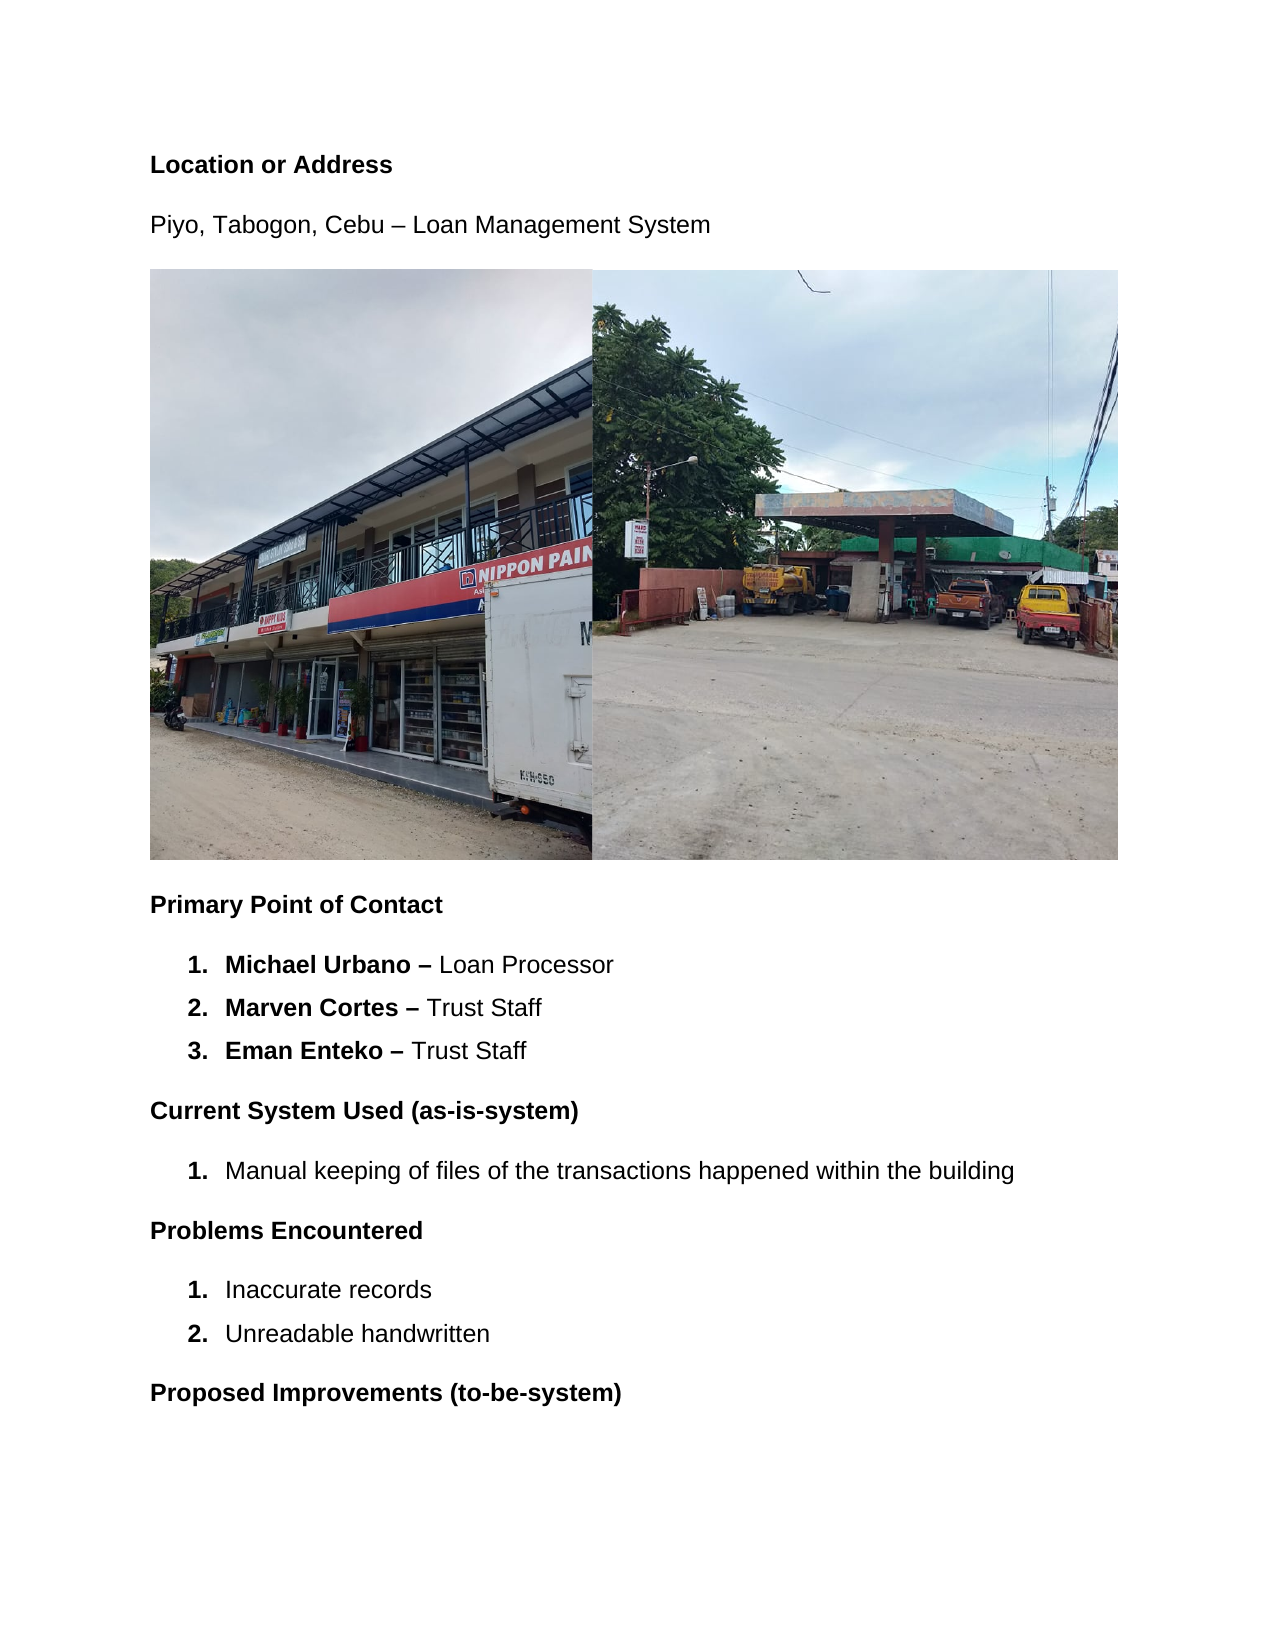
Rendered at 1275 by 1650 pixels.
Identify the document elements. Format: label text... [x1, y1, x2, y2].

text Primary Point of Contact [150, 890, 1125, 919]
text Current System Used (as-is-system) [150, 1096, 1125, 1125]
list Manual keeping of files of the transactions happened within the building [187, 1156, 1125, 1184]
text Piyo, Tabogon, Cebu – Loan Management System [150, 210, 1125, 238]
picture [150, 269, 1118, 860]
text Location or Address [150, 150, 1125, 179]
list Marven Cortes – Trust Staff [187, 993, 1125, 1022]
list Unreadable handwritten [187, 1318, 1125, 1347]
list Inaccurate records [187, 1275, 1125, 1304]
text Problems Encountered [150, 1216, 1125, 1244]
text Proposed Improvements (to-be-system) [150, 1378, 1125, 1407]
list Eman Enteko – Trust Staff [187, 1036, 1125, 1065]
list Michael Urbano – Loan Processor [187, 950, 1125, 979]
